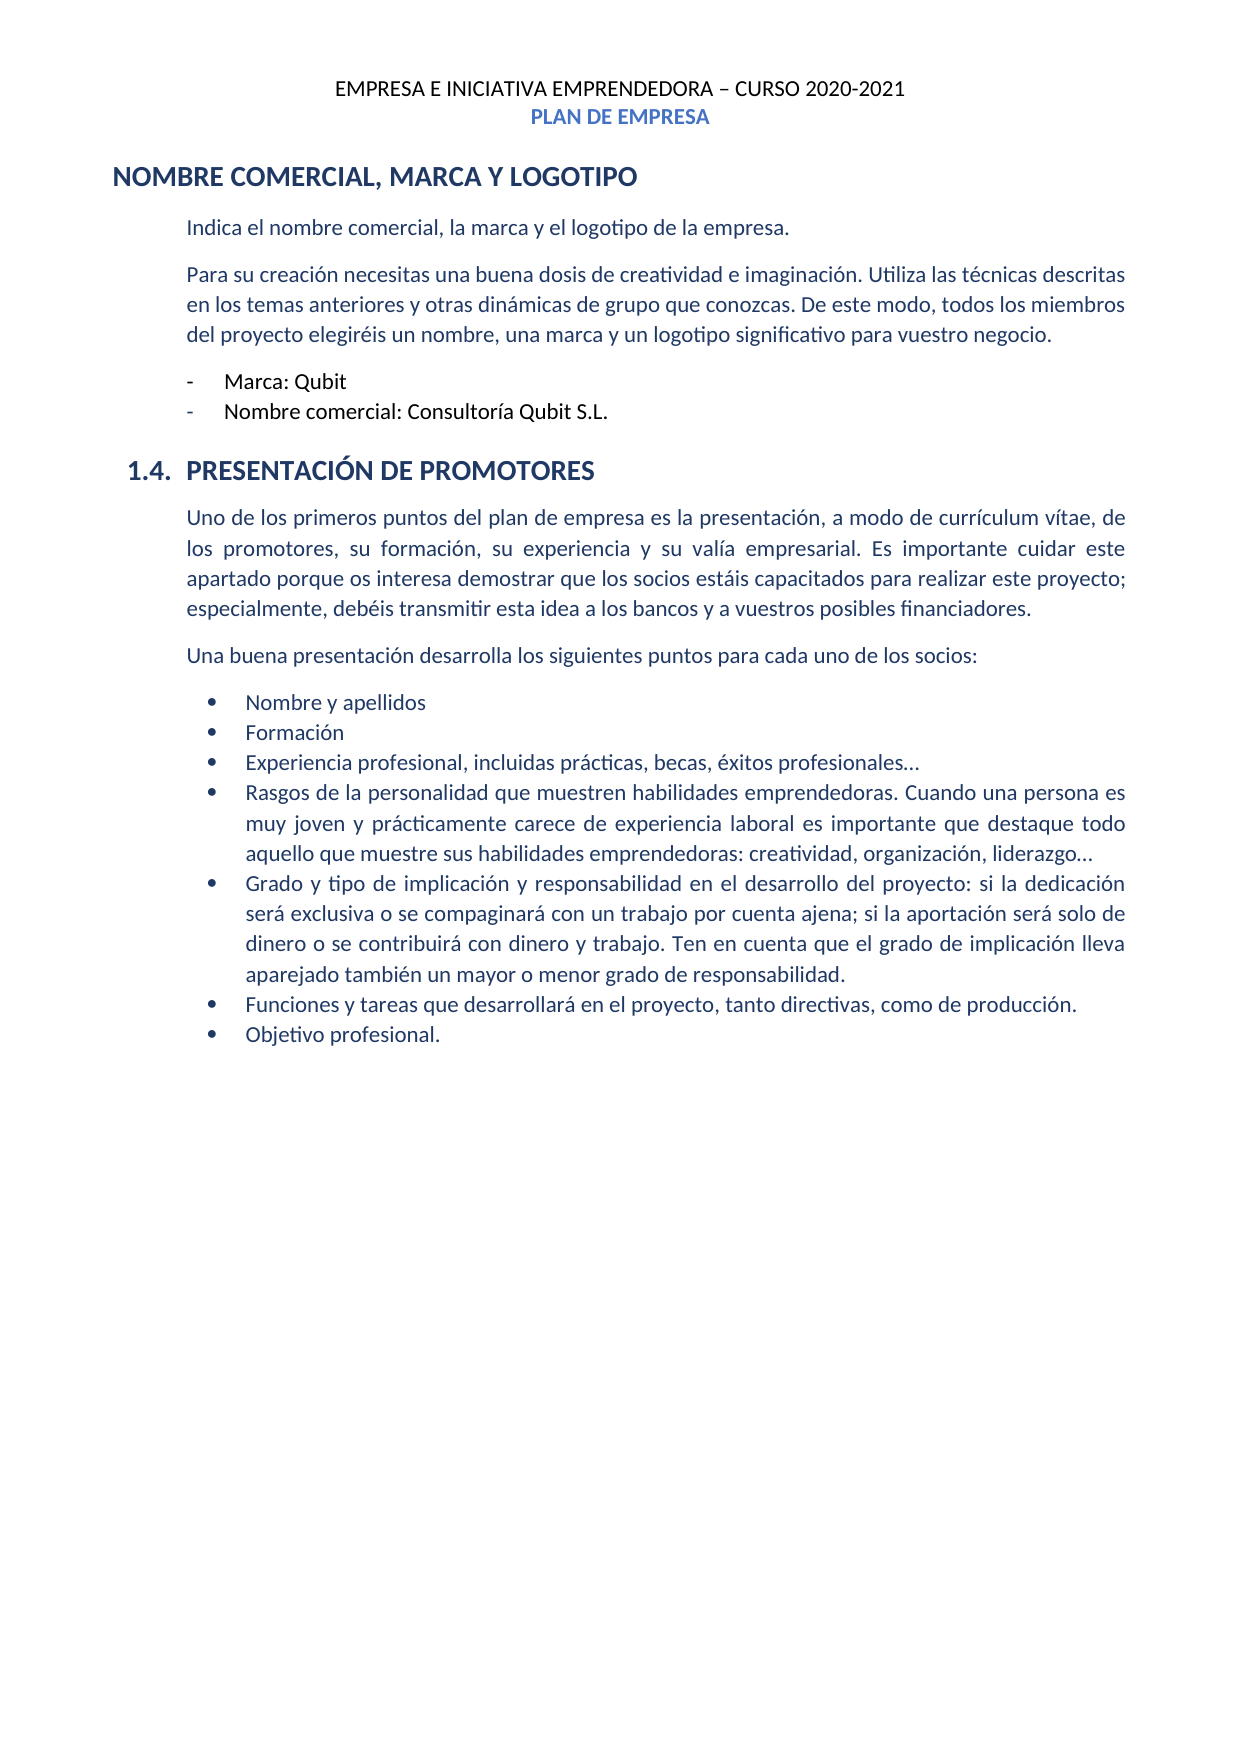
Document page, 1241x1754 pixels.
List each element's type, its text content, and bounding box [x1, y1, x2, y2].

list Marca: Qubit [186, 367, 1128, 395]
text Indica el nombre comercial, la marca y el logotipo de la empresa. [186, 213, 1128, 241]
text NOMBRE COMERCIAL, MARCA Y LOGOTIPO [112, 158, 1128, 193]
list Nombre y apellidos [208, 688, 1128, 716]
list Formación [208, 718, 1128, 746]
list Experiencia profesional, incluidas prácticas, becas, éxitos profesionales… [208, 748, 1128, 776]
list Nombre comercial: Consultoría Qubit S.L. [186, 397, 1128, 425]
text Una buena presentación desarrolla los siguientes puntos para cada uno de los socios: [186, 641, 1128, 669]
list Objetivo profesional. [208, 1020, 1128, 1048]
list Rasgos de la personalidad que muestren habilidades emprendedoras. Cuando una persona es muy joven y prácticamente carece de experiencia laboral es importante que destaque todo aquello que muestre sus habilidades emprendedoras: creatividad, organización, liderazgo… [208, 778, 1128, 867]
text Uno de los primeros puntos del plan de empresa es la presentación, a modo de currículum vítae, de los promotores, su formación, su experiencia y su valía empresarial. Es importante cuidar este apartado porque os interesa demostrar que los socios estáis capacitados para realizar este proyecto; especialmente, debéis transmitir esta idea a los bancos y a vuestros posibles financiadores. [186, 503, 1128, 622]
list PRESENTACIÓN DE PROMOTORES [127, 452, 1128, 488]
list Grado y tipo de implicación y responsabilidad en el desarrollo del proyecto: si la dedicación será exclusiva o se compaginará con un trabajo por cuenta ajena; si la aportación será solo de dinero o se contribuirá con dinero y trabajo. Ten en cuenta que el grado de implicación lleva aparejado también un mayor o menor grado de responsabilidad. [208, 869, 1128, 988]
text Para su creación necesitas una buena dosis de creatividad e imaginación. Utiliza las técnicas descritas en los temas anteriores y otras dinámicas de grupo que conozcas. De este modo, todos los miembros del proyecto elegiréis un nombre, una marca y un logotipo significativo para vuestro negocio. [186, 260, 1128, 348]
list Funciones y tareas que desarrollará en el proyecto, tanto directivas, como de producción. [208, 990, 1128, 1018]
